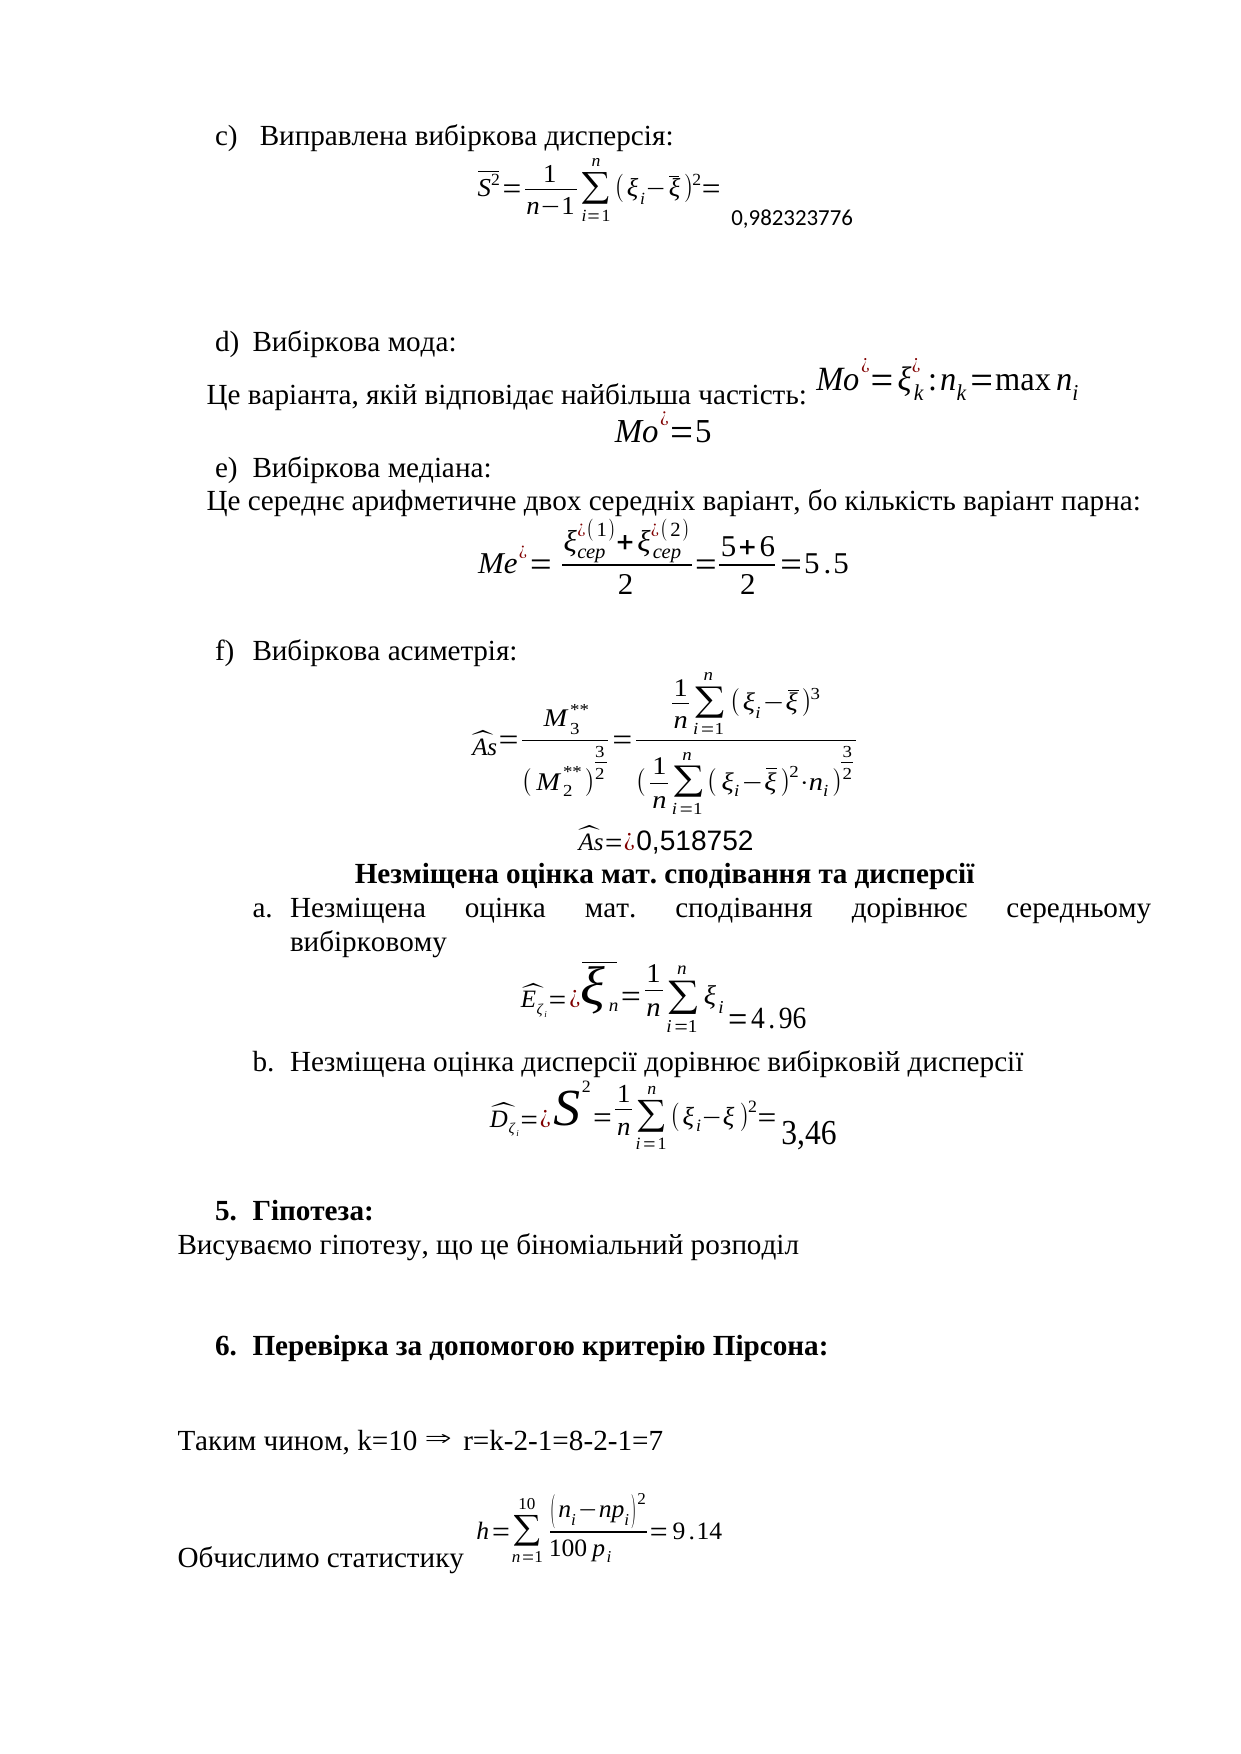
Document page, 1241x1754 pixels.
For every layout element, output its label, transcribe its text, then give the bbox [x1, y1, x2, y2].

list Вибіркова асиметрія: [215, 633, 1152, 666]
text Обчислимо статистику [177, 1491, 1152, 1573]
list Перевірка за допомогою критерію Пірсона: [215, 1328, 1152, 1361]
text Незміщена оцінка мат. сподівання та дисперсії [177, 857, 1152, 890]
list Незміщена оцінка мат. сподівання дорівнює середньому вибірковому [252, 890, 1152, 957]
text Це варіанта, якій відповідає найбільша частість: [177, 358, 1152, 411]
text Це середнє арифметичне двох середніх варіант, бо кількість варіант парна: [177, 483, 1152, 517]
list Вибіркова мода: [215, 324, 1152, 358]
list Виправлена вибіркова дисперсія: [215, 118, 1152, 152]
text 0,982323776 [177, 152, 1152, 231]
list Незміщена оцінка дисперсії дорівнює вибірковій дисперсії [252, 1044, 1152, 1078]
list Вибіркова медіана: [215, 450, 1152, 483]
list Гіпотеза: [215, 1193, 1152, 1227]
text 0,518752 [177, 824, 1152, 857]
text Таким чином, k=10 r=k-2-1=8-2-1=7 [177, 1423, 1152, 1457]
text Висуваємо гіпотезу, що це біноміальний розподіл [177, 1227, 1152, 1261]
